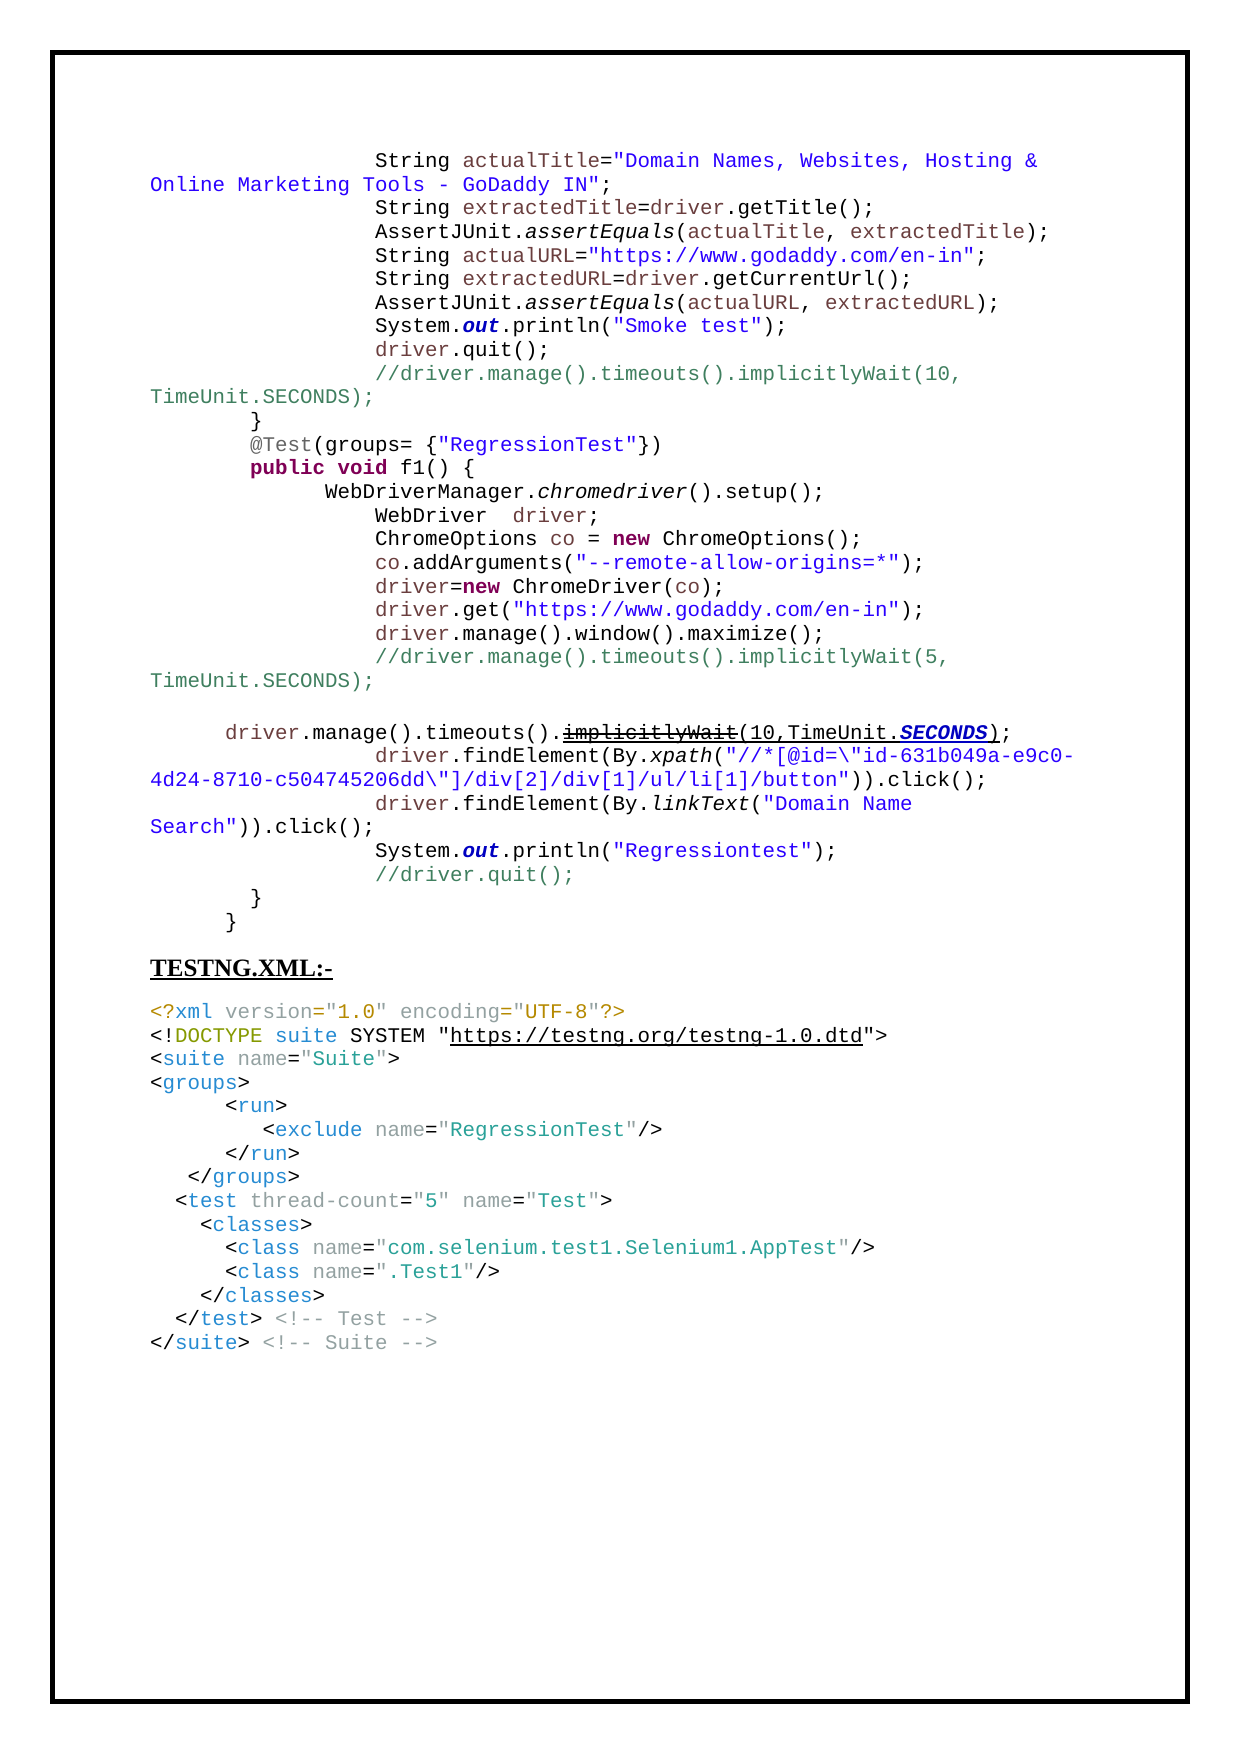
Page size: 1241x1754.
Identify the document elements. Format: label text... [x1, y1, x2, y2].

text driver.findElement(By.linkText("Domain Name Search")).click(); [150, 793, 1090, 840]
text String actualURL="https://www.godaddy.com/en-in"; [150, 244, 1090, 268]
text System.out.println("Regressiontest"); [150, 840, 1090, 864]
text <!DOCTYPE suite SYSTEM "https://testng.org/testng-1.0.dtd"> [150, 1024, 1090, 1048]
text } [150, 887, 1090, 911]
text </suite> <!-- Suite --> [150, 1332, 1090, 1356]
text driver.quit(); [150, 339, 1090, 363]
text AssertJUnit.assertEquals(actualURL, extractedURL); [150, 292, 1090, 316]
text ChromeOptions co = new ChromeOptions(); [150, 528, 1090, 552]
text <groups> [150, 1072, 1090, 1096]
text WebDriverManager.chromedriver().setup(); [150, 481, 1090, 505]
text <classes> [150, 1214, 1090, 1237]
text driver.findElement(By.xpath("//*[@id=\"id-631b049a-e9c0-4d24-8710-c504745206dd\"]/div[2]/div[1]/ul/li[1]/button")).click(); [150, 746, 1090, 793]
text @Test(groups= {"RegressionTest"}) [150, 434, 1090, 457]
text </run> [150, 1143, 1090, 1166]
text <exclude name="RegressionTest"/> [150, 1119, 1090, 1143]
text <suite name="Suite"> [150, 1048, 1090, 1072]
text String extractedTitle=driver.getTitle(); [150, 197, 1090, 221]
text <?xml version="1.0" encoding="UTF-8"?> [150, 1001, 1090, 1024]
text driver.manage().window().maximize(); [150, 623, 1090, 647]
text String actualTitle="Domain Names, Websites, Hosting & Online Marketing Tools - GoDaddy IN"; [150, 150, 1090, 197]
text AssertJUnit.assertEquals(actualTitle, extractedTitle); [150, 221, 1090, 244]
text </classes> [150, 1285, 1090, 1308]
text <class name="com.selenium.test1.Selenium1.AppTest"/> [150, 1237, 1090, 1261]
text </test> <!-- Test --> [150, 1308, 1090, 1332]
text //driver.manage().timeouts().implicitlyWait(5, TimeUnit.SECONDS); [150, 647, 1090, 694]
text <test thread-count="5" name="Test"> [150, 1190, 1090, 1214]
text //driver.quit(); [150, 864, 1090, 887]
text } [150, 911, 1090, 935]
text co.addArguments("--remote-allow-origins=*"); [150, 552, 1090, 576]
text WebDriver driver; [150, 505, 1090, 528]
text </groups> [150, 1166, 1090, 1190]
text driver.manage().timeouts().implicitlyWait(10,TimeUnit.SECONDS); [150, 694, 1090, 746]
text public void f1() { [150, 457, 1090, 481]
text driver=new ChromeDriver(co); [150, 576, 1090, 599]
text driver.get("https://www.godaddy.com/en-in"); [150, 599, 1090, 623]
text <run> [150, 1096, 1090, 1119]
text <class name=".Test1"/> [150, 1261, 1090, 1285]
text System.out.println("Smoke test"); [150, 316, 1090, 339]
text //driver.manage().timeouts().implicitlyWait(10, TimeUnit.SECONDS); [150, 363, 1090, 410]
text TESTNG.XML:- [150, 953, 1090, 982]
text } [150, 410, 1090, 434]
text String extractedURL=driver.getCurrentUrl(); [150, 268, 1090, 292]
